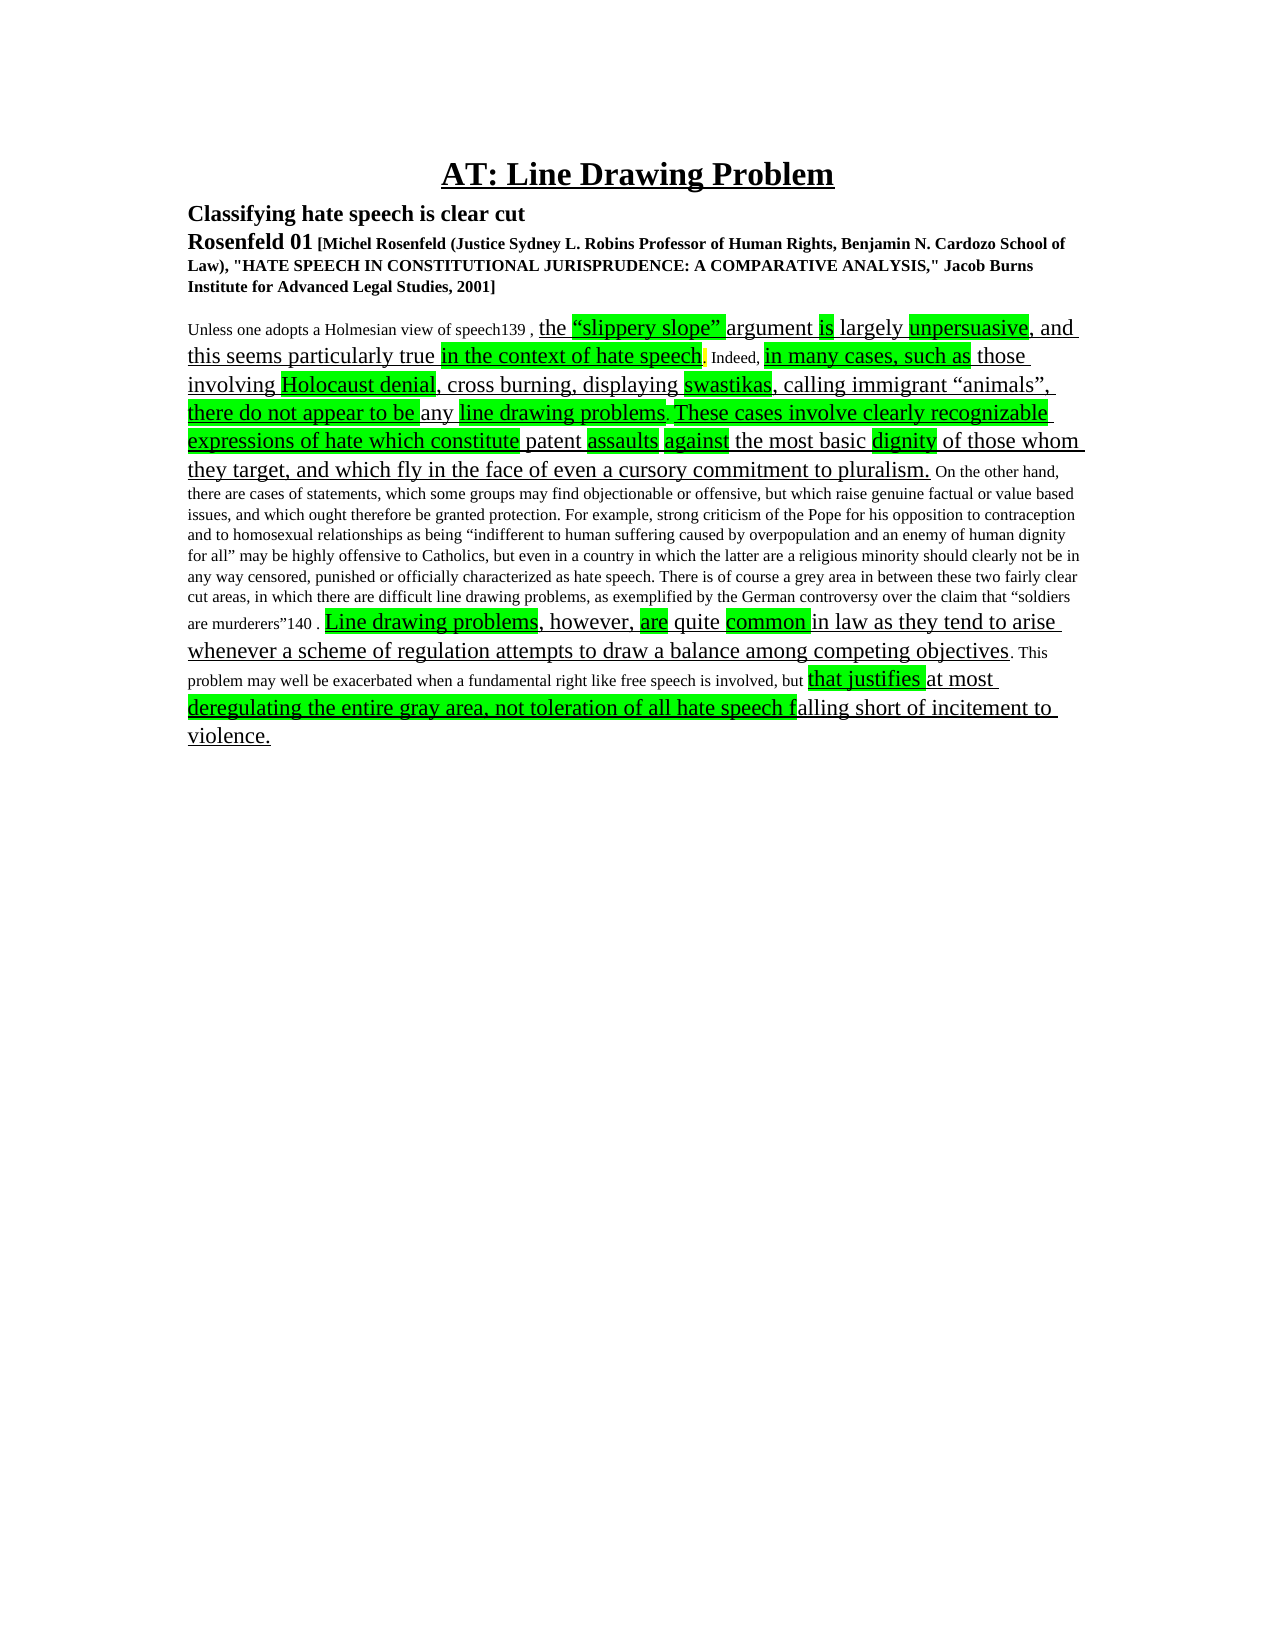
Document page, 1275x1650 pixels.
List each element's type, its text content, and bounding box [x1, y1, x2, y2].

text Rosenfeld 01 [Michel Rosenfeld (Justice Sydney L. Robins Professor of Human Rights, Benjamin N. Cardozo School of Law), "HATE SPEECH IN CONSTITUTIONAL JURISPRUDENCE: A COMPARATIVE ANALYSIS," Jacob Burns Institute for Advanced Legal Studies, 2001] [187, 228, 1087, 296]
text Unless one adopts a Holmesian view of speech139 , the “slippery slope” argument is largely unpersuasive, and this seems particularly true in the context of hate speech. Indeed, in many cases, such as those involving Holocaust denial, cross burning, displaying swastikas, calling immigrant “animals”, there do not appear to be any line drawing problems. These cases involve clearly recognizable expressions of hate which constitute patent assaults against the most basic dignity of those whom they target, and which fly in the face of even a cursory commitment to pluralism. On the other hand, there are cases of statements, which some groups may find objectionable or offensive, but which raise genuine factual or value based issues, and which ought therefore be granted protection. For example, strong criticism of the Pope for his opposition to contraception and to homosexual relationships as being “indifferent to human suffering caused by overpopulation and an enemy of human dignity for all” may be highly offensive to Catholics, but even in a country in which the latter are a religious minority should clearly not be in any way censored, punished or officially characterized as hate speech. There is of course a grey area in between these two fairly clear cut areas, in which there are difficult line drawing problems, as exemplified by the German controversy over the claim that “soldiers are murderers”140 . Line drawing problems, however, are quite common in law as they tend to arise whenever a scheme of regulation attempts to draw a balance among competing objectives. This problem may well be exacerbated when a fundamental right like free speech is involved, but that justifies at most deregulating the entire gray area, not toleration of all hate speech falling short of incitement to violence. [187, 314, 1087, 748]
subtitle Classifying hate speech is clear cut [187, 200, 1087, 226]
subtitle AT: Line Drawing Problem [187, 154, 1087, 192]
